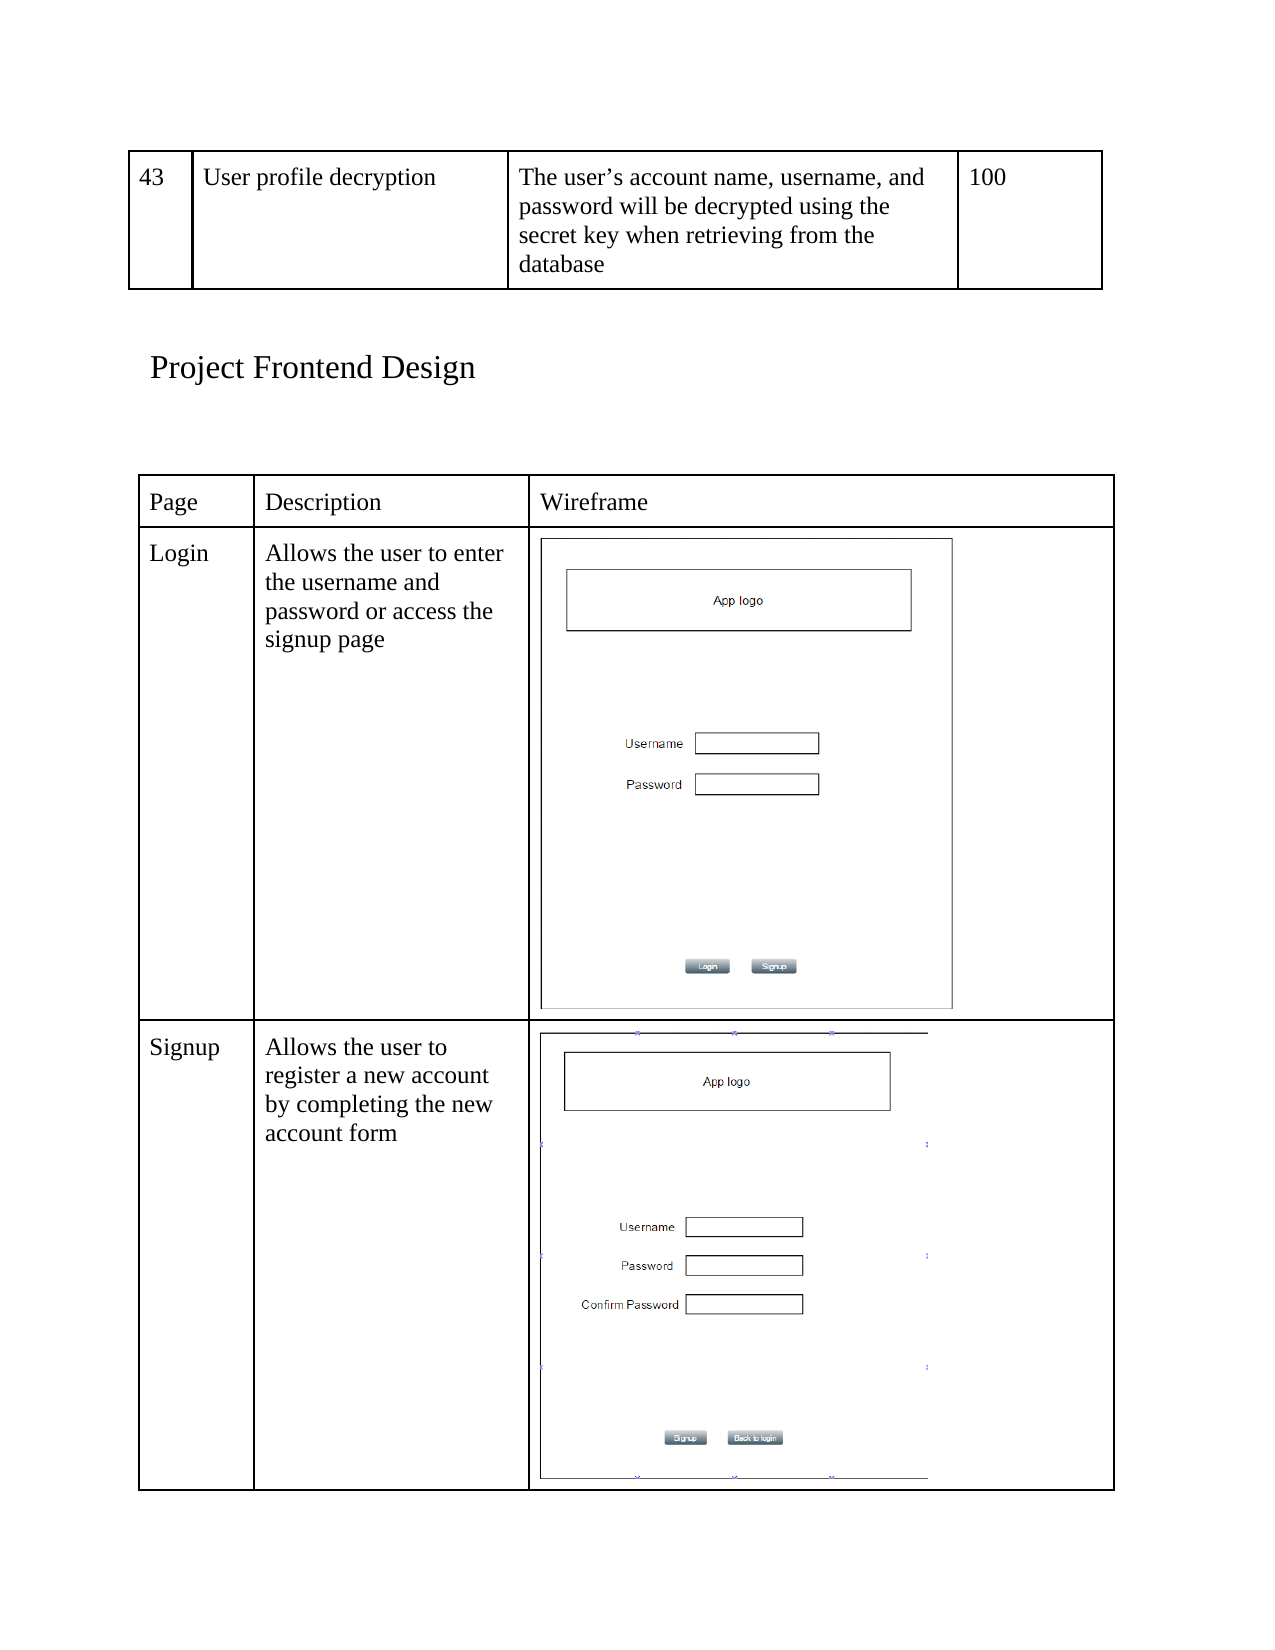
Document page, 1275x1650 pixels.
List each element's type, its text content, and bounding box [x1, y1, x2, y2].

table_cell The user’s account name, username, and password will be decrypted using the secret key when retrieving from the database [509, 152, 957, 288]
table_cell Allows the user to register a new account by completing the new account form [255, 1021, 528, 1489]
table_cell Signup [140, 1021, 253, 1489]
text Project Frontend Design [150, 290, 1125, 386]
table_cell Login [140, 528, 253, 1019]
table_cell 100 [959, 152, 1101, 288]
table_header Page [140, 476, 253, 526]
table_header Description [255, 476, 528, 526]
picture [539, 538, 953, 1009]
table_header Wireframe [530, 476, 1113, 526]
table_cell Allows the user to enter the username and password or access the signup page [255, 528, 528, 1019]
picture [539, 1031, 928, 1479]
table_cell User profile decryption [194, 152, 507, 288]
table_cell 43 [130, 152, 191, 288]
table_cell [530, 1021, 1113, 1489]
table_cell [530, 528, 1113, 1019]
